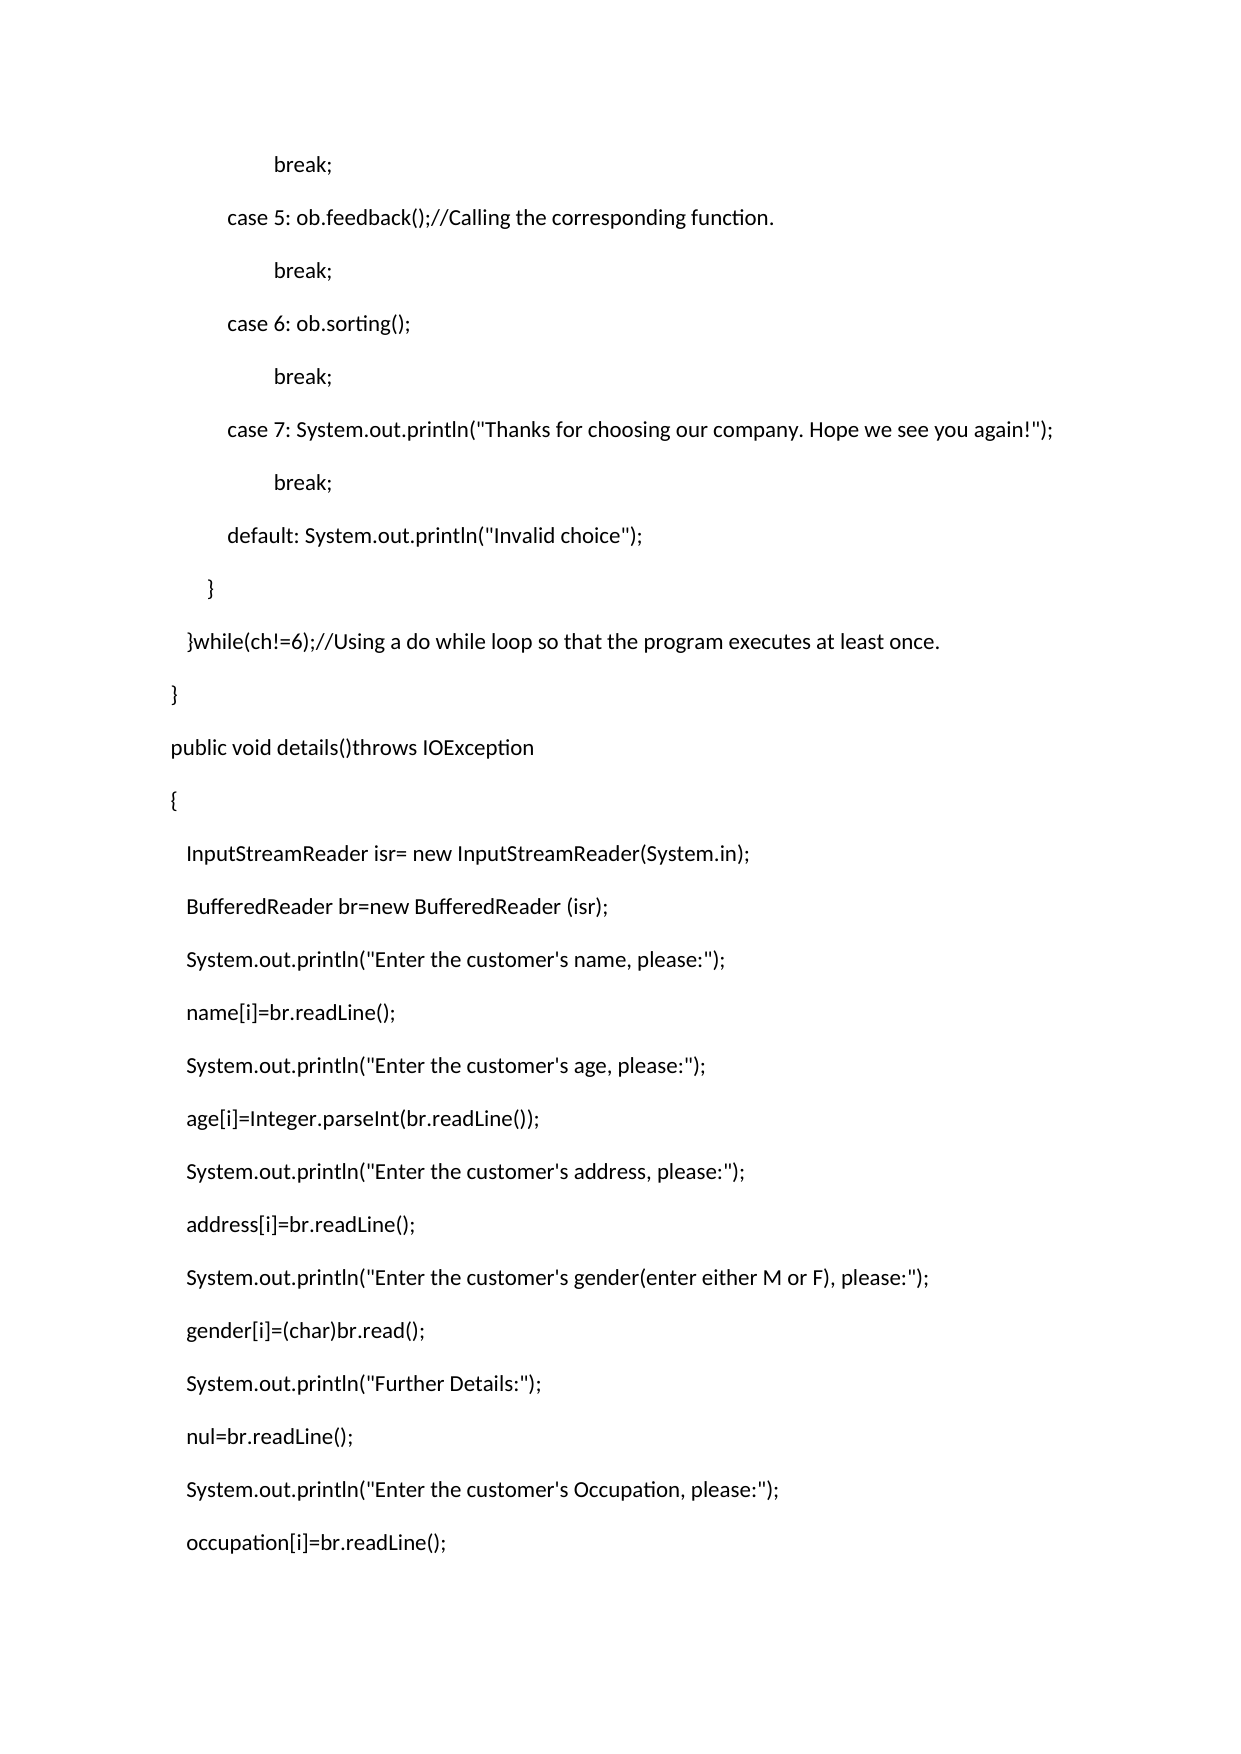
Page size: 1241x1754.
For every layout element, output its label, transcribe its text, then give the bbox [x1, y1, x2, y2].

text { [150, 786, 1090, 814]
text InputStreamReader isr= new InputStreamReader(System.in); [150, 839, 1090, 867]
text break; [150, 150, 1090, 178]
text System.out.println("Enter the customer's age, please:"); [150, 1051, 1090, 1079]
text System.out.println("Further Details:"); [150, 1369, 1090, 1397]
text public void details()throws IOException [150, 733, 1090, 761]
text System.out.println("Enter the customer's Occupation, please:"); [150, 1476, 1090, 1503]
text case 5: ob.feedback();//Calling the corresponding function. [150, 203, 1090, 231]
text occupation[i]=br.readLine(); [150, 1528, 1090, 1557]
text break; [150, 468, 1090, 496]
text }while(ch!=6);//Using a do while loop so that the program executes at least once. [150, 627, 1090, 655]
text gender[i]=(char)br.read(); [150, 1316, 1090, 1344]
text case 7: System.out.println("Thanks for choosing our company. Hope we see you again!"); [150, 415, 1090, 443]
text System.out.println("Enter the customer's name, please:"); [150, 945, 1090, 973]
text break; [150, 256, 1090, 284]
text System.out.println("Enter the customer's gender(enter either M or F), please:"); [150, 1263, 1090, 1291]
text } [150, 680, 1090, 708]
text name[i]=br.readLine(); [150, 998, 1090, 1026]
text address[i]=br.readLine(); [150, 1210, 1090, 1238]
text case 6: ob.sorting(); [150, 309, 1090, 337]
text nul=br.readLine(); [150, 1422, 1090, 1451]
text default: System.out.println("Invalid choice"); [150, 521, 1090, 549]
text BufferedReader br=new BufferedReader (isr); [150, 892, 1090, 920]
text System.out.println("Enter the customer's address, please:"); [150, 1157, 1090, 1185]
text break; [150, 362, 1090, 390]
text age[i]=Integer.parseInt(br.readLine()); [150, 1104, 1090, 1132]
text } [150, 574, 1090, 602]
